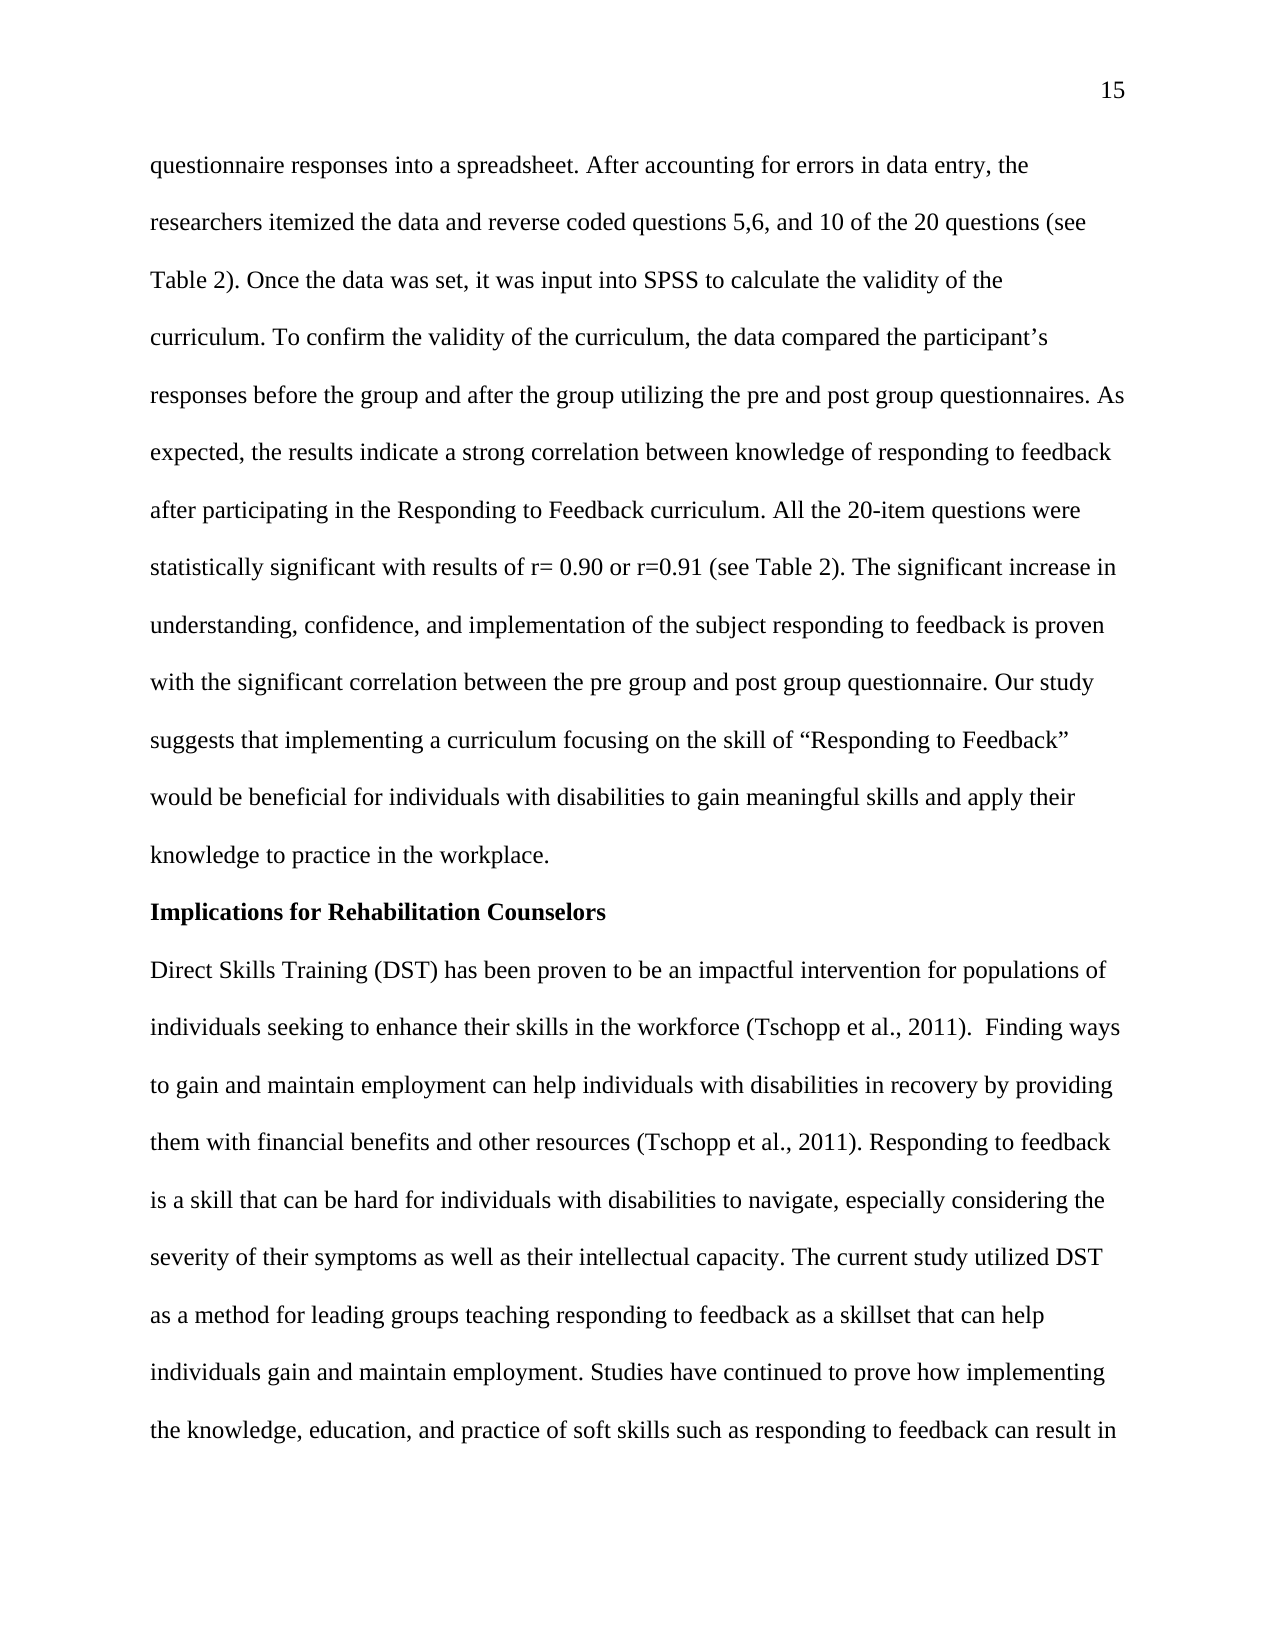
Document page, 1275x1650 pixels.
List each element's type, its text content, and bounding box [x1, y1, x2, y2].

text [150, 150, 1125, 869]
text Implications for Rehabilitation Counselors [150, 897, 1125, 926]
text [150, 955, 1125, 1444]
